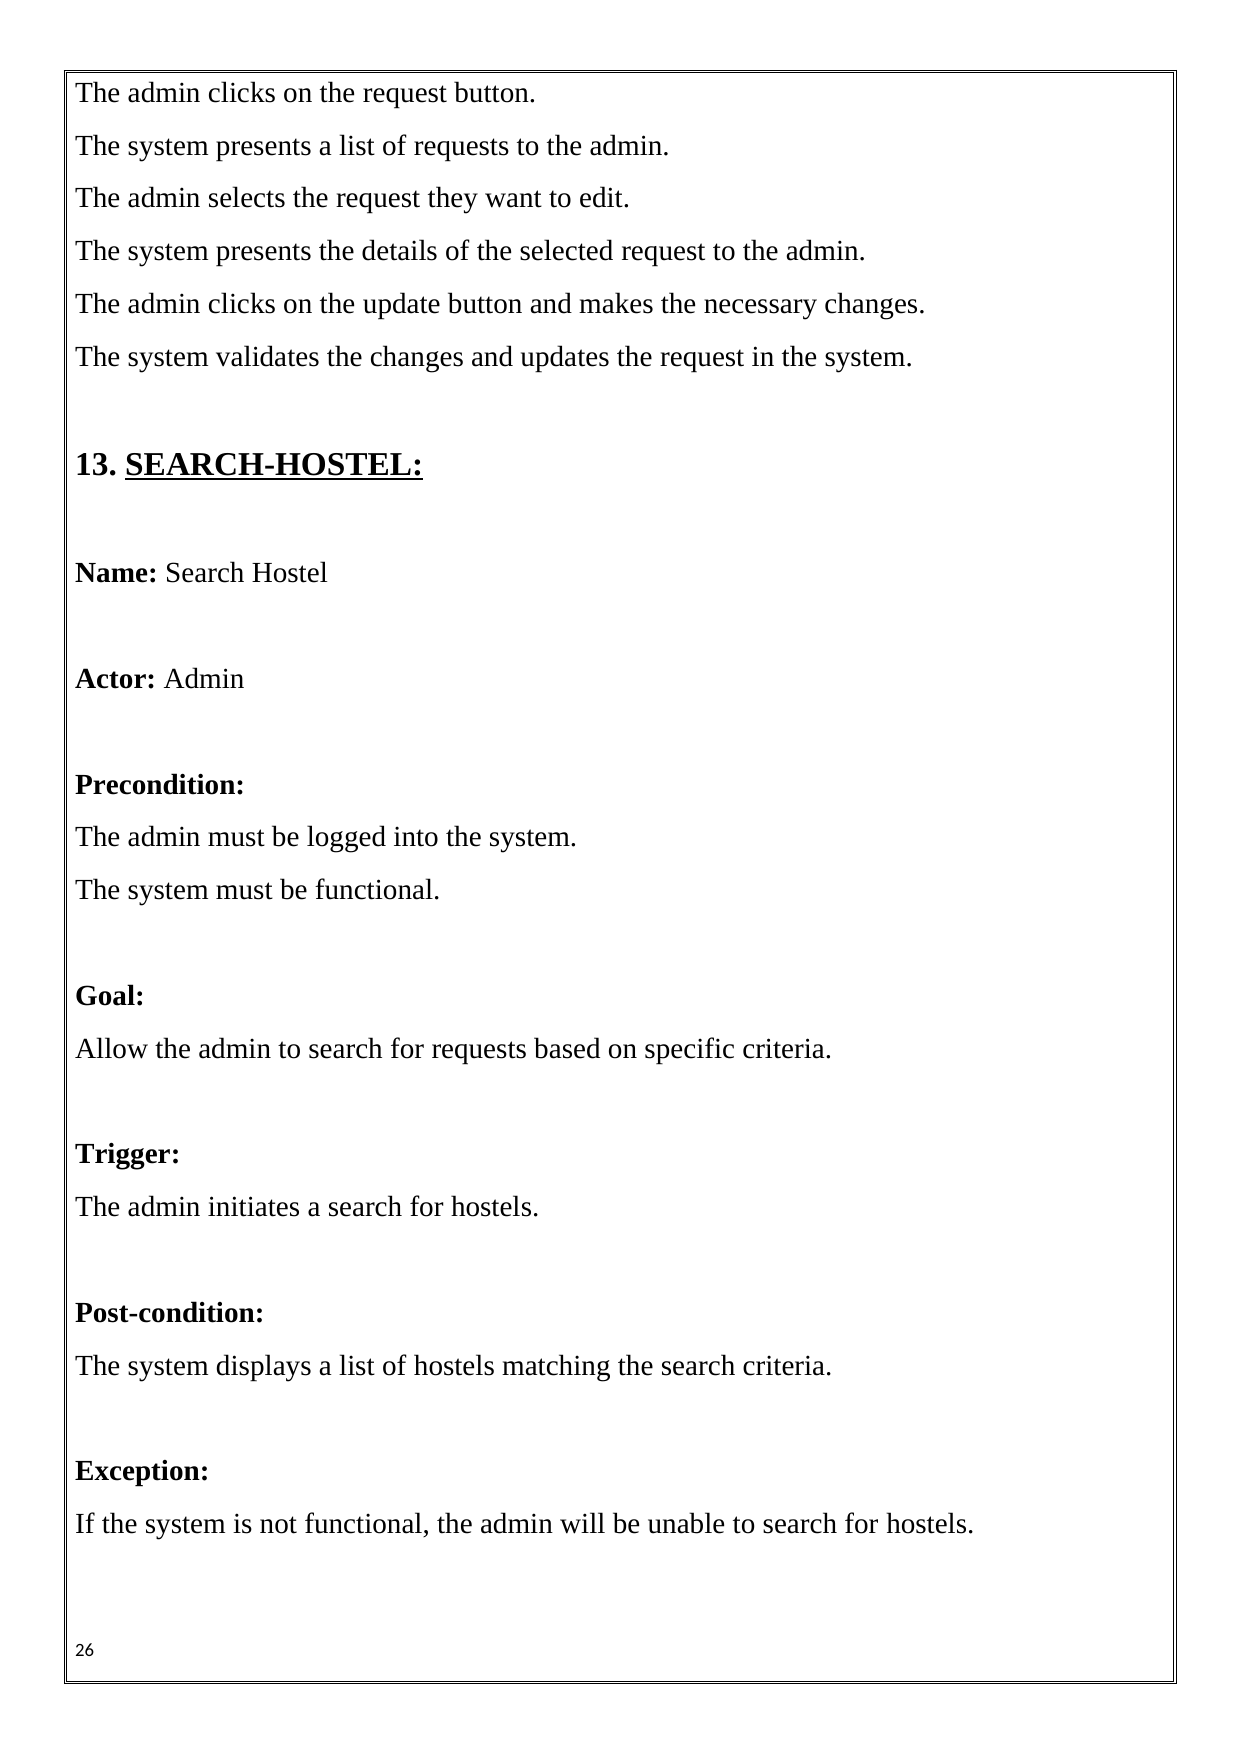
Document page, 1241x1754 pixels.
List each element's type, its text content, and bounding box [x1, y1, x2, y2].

text Precondition: [75, 767, 1165, 800]
text The system validates the changes and updates the request in the system. [75, 339, 1165, 373]
text Post-condition: [75, 1295, 1165, 1328]
text The system presents a list of requests to the admin. [75, 128, 1165, 161]
text The system must be functional. [75, 872, 1165, 906]
text The admin clicks on the request button. [75, 75, 1165, 108]
text Exception: [75, 1453, 1165, 1487]
text The admin selects the request they want to edit. [75, 181, 1165, 214]
text Name: Search Hostel [75, 556, 1165, 589]
text The admin must be logged into the system. [75, 819, 1165, 853]
text Goal: [75, 978, 1165, 1012]
text Trigger: [75, 1136, 1165, 1170]
text If the system is not functional, the admin will be unable to search for hostels. [75, 1506, 1165, 1540]
text The admin clicks on the update button and makes the necessary changes. [75, 286, 1165, 320]
text The system displays a list of hostels matching the search criteria. [75, 1348, 1165, 1381]
text The admin initiates a search for hostels. [75, 1189, 1165, 1223]
text Actor: Admin [75, 661, 1165, 695]
text Allow the admin to search for requests based on specific criteria. [75, 1031, 1165, 1064]
text The system presents the details of the selected request to the admin. [75, 233, 1165, 267]
list SEARCH-HOSTEL: [75, 445, 1165, 483]
